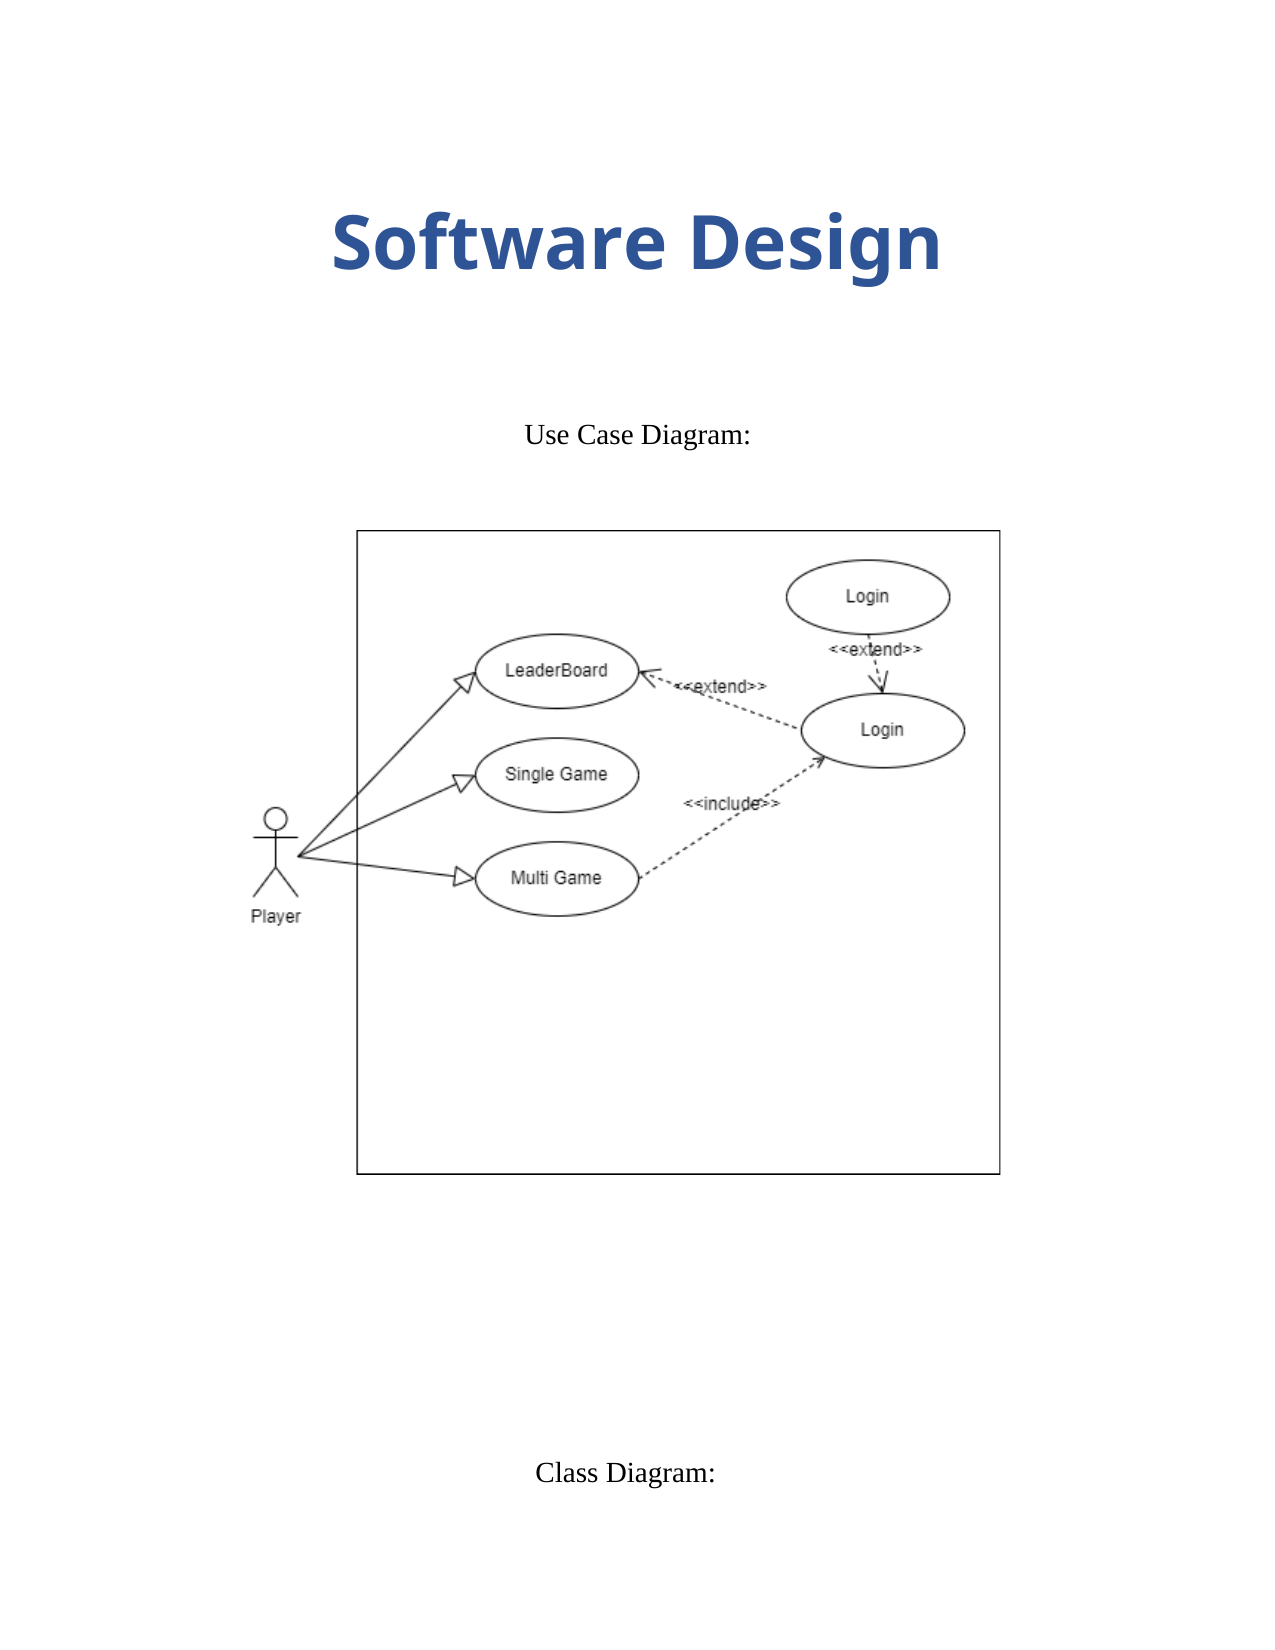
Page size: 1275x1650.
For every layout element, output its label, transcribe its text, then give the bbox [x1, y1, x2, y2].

text Class Diagram: [75, 1455, 1176, 1488]
subtitle Software Design [75, 189, 1200, 292]
picture [250, 530, 1001, 1175]
text Use Case Diagram: [75, 417, 1200, 451]
